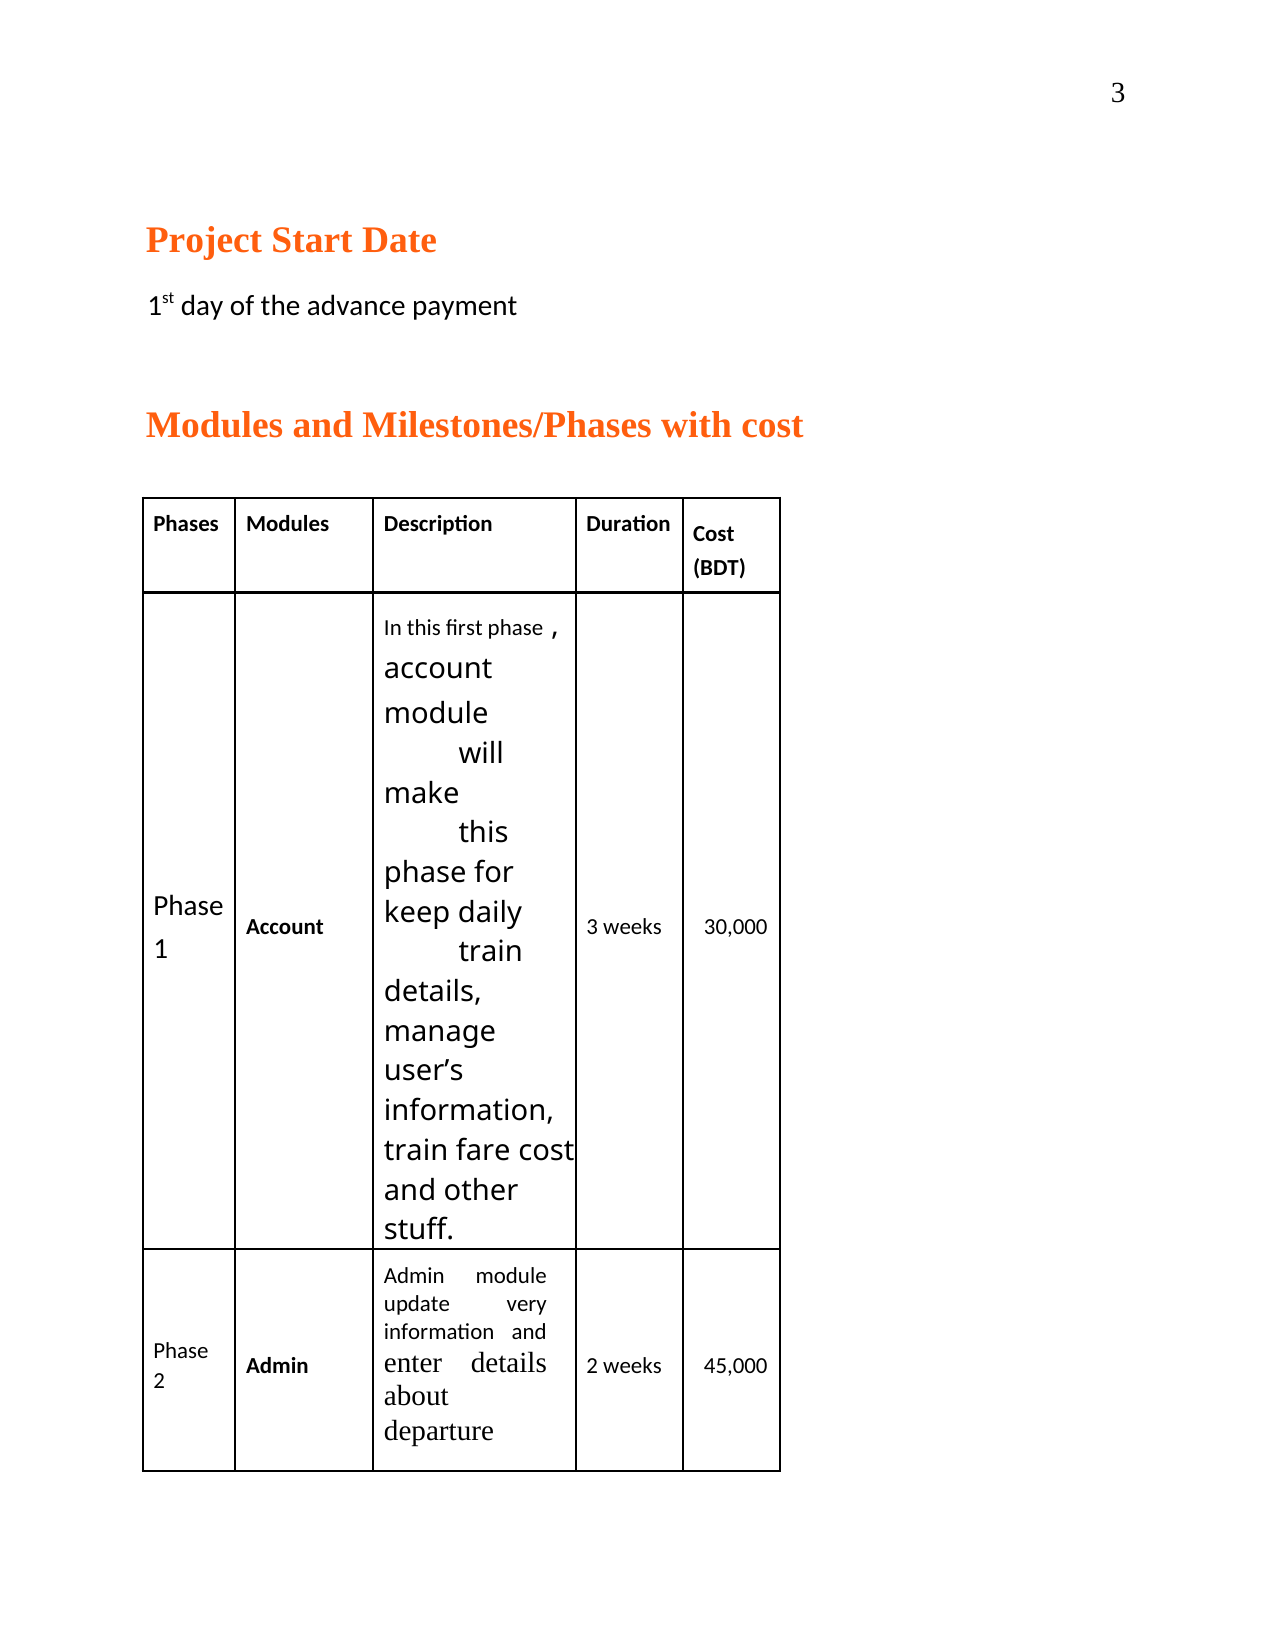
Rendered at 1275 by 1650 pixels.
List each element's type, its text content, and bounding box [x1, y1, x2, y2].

table_cell Phase 1 [144, 594, 234, 1248]
table_cell 45,000 [684, 1250, 779, 1470]
table_cell Admin module update very information and enter details about departure [374, 1250, 575, 1470]
table_header Duration [577, 499, 682, 591]
table_cell In this first phase , account module will make this phase for keep daily train details, manage user’s information, train fare cost and other stuff. [374, 594, 575, 1248]
table_header Cost (BDT) [684, 499, 779, 591]
text 1st day of the advance payment [147, 287, 1136, 323]
table_header Phases [144, 499, 234, 591]
table_cell Account [236, 594, 372, 1248]
table_header Modules [236, 499, 372, 591]
table_header Description [374, 499, 575, 591]
table_cell Phase 2 [144, 1250, 234, 1470]
table_cell 2 weeks [577, 1250, 682, 1470]
table_cell 3 weeks [577, 594, 682, 1248]
table_cell Admin [236, 1250, 372, 1470]
subtitle Modules and Milestones/Phases with cost [146, 402, 1152, 445]
text Project Start Date [146, 217, 1152, 261]
table_cell 30,000 [684, 594, 779, 1248]
